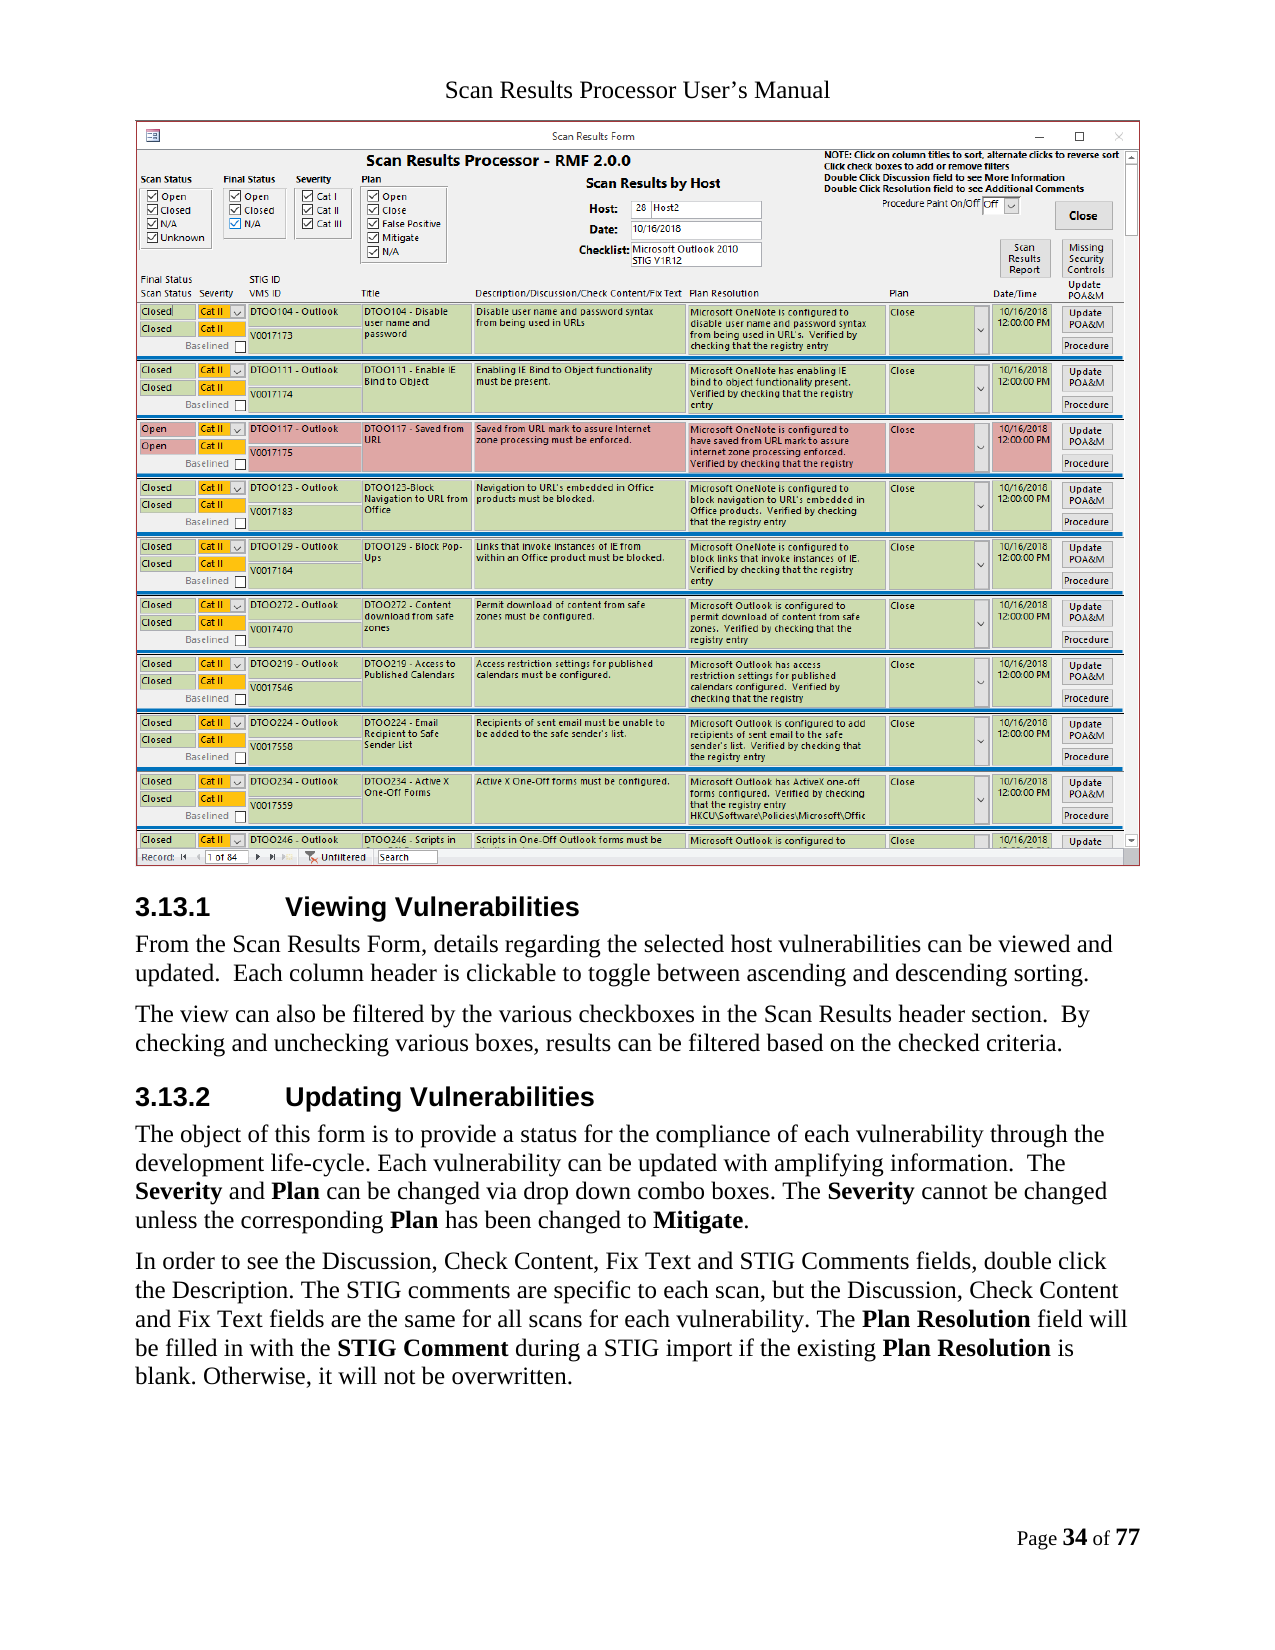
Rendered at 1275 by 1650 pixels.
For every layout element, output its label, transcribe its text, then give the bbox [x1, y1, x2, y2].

text The view can also be filtered by the various checkboxes in the Scan Results header section. By checking and unchecking various boxes, results can be filtered based on the checked criteria. [135, 999, 1140, 1056]
picture [135, 120, 1140, 867]
text In order to see the Discussion, Check Content, Fix Text and STIG Comments fields, double click the Description. The STIG comments are specific to each scan, but the Discussion, Check Content and Fix Text fields are the same for all scans for each vulnerability. The Plan Resolution field will be filled in with the STIG Comment during a STIG import if the existing Plan Resolution is blank. Otherwise, it will not be overwritten. [135, 1246, 1140, 1390]
text From the Scan Results Form, details regarding the selected host vulnerabilities can be viewed and updated. Each column header is clickable to toggle between ascending and descending sorting. [135, 929, 1140, 986]
text The object of this form is to provide a status for the compliance of each vulnerability through the development life-cycle. Each vulnerability can be updated with amplifying information. The Severity and Plan can be changed via drop down combo boxes. The Severity cannot be changed unless the corresponding Plan has been changed to Mitigate. [135, 1119, 1140, 1234]
subtitle Viewing Vulnerabilities [135, 891, 1140, 923]
subtitle Updating Vulnerabilities [135, 1081, 1140, 1113]
